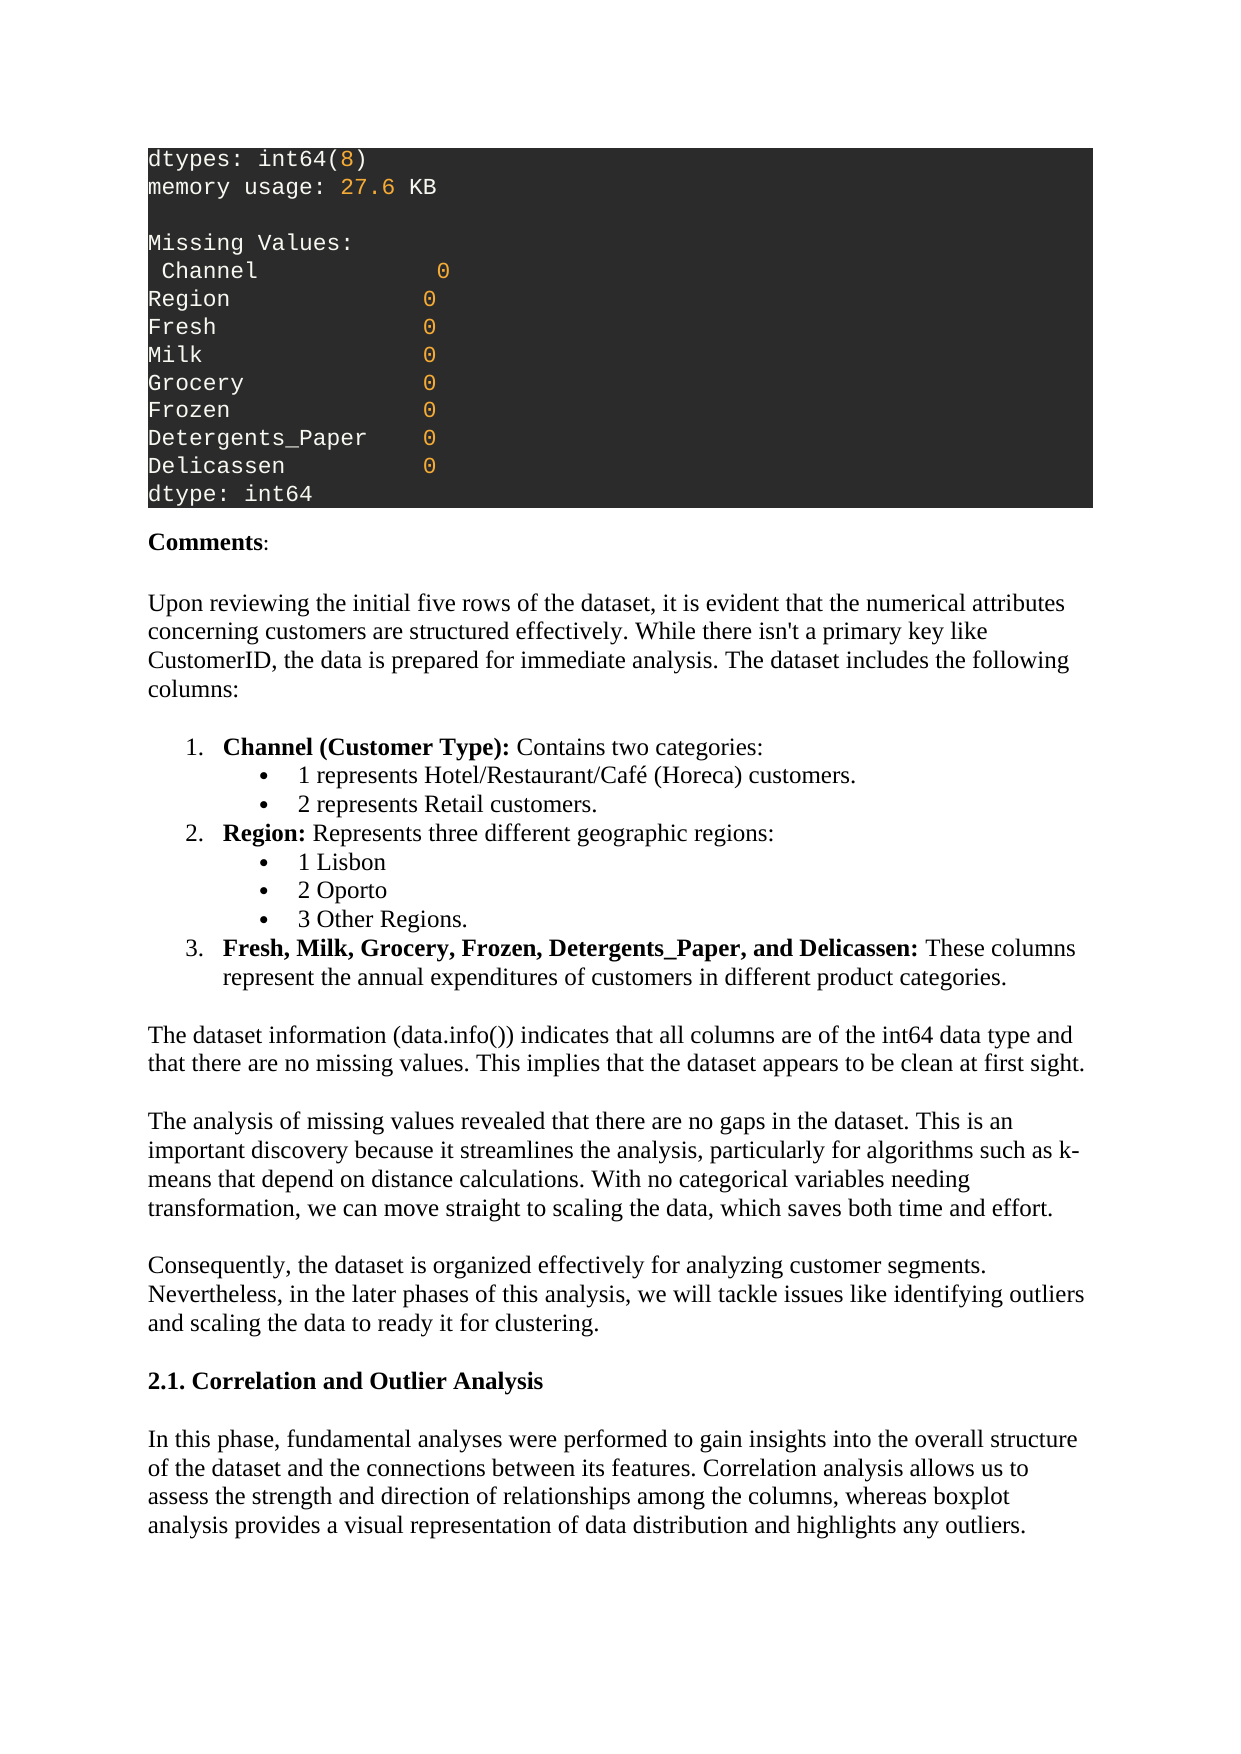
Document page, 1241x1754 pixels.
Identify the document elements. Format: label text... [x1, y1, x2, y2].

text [148, 148, 1093, 648]
list 2 represents Retail customers. [260, 929, 1093, 958]
subtitle 2.1. Correlation and Outlier Analysis [148, 1506, 1093, 1534]
text Comments: [148, 667, 1093, 696]
list 3 Other Regions. [260, 1044, 1093, 1073]
list 2 Oporto [260, 1015, 1093, 1044]
list 1 Lisbon [260, 986, 1093, 1015]
list Region: Represents three different geographic regions: [185, 958, 1093, 986]
list Fresh, Milk, Grocery, Frozen, Detergents_Paper, and Delicassen: These columns represent the annual expenditures of customers in different product categories. [185, 1073, 1093, 1130]
text The analysis of missing values revealed that there are no gaps in the dataset. This is an important discovery because it streamlines the analysis, particularly for algorithms such as k-means that depend on distance calculations. With no categorical variables needing transformation, we can move straight to scaling the data, which saves both time and effort. [148, 1246, 1093, 1361]
list 1 represents Hotel/Restaurant/Café (Horeca) customers. [260, 900, 1093, 929]
text Consequently, the dataset is organized effectively for analyzing customer segments. Nevertheless, in the later phases of this analysis, we will tackle issues like identifying outliers and scaling the data to ready it for clustering. [148, 1390, 1093, 1476]
text Upon reviewing the initial five rows of the dataset, it is evident that the numerical attributes concerning customers are structured effectively. While there isn't a primary key like CustomerID, the data is prepared for immediate analysis. The dataset includes the following columns: [148, 727, 1093, 842]
list Channel (Customer Type): Contains two categories: [185, 871, 1093, 900]
text The dataset information (data.info()) indicates that all columns are of the int64 data type and that there are no missing values. This implies that the dataset appears to be clean at first sight. [148, 1159, 1093, 1217]
